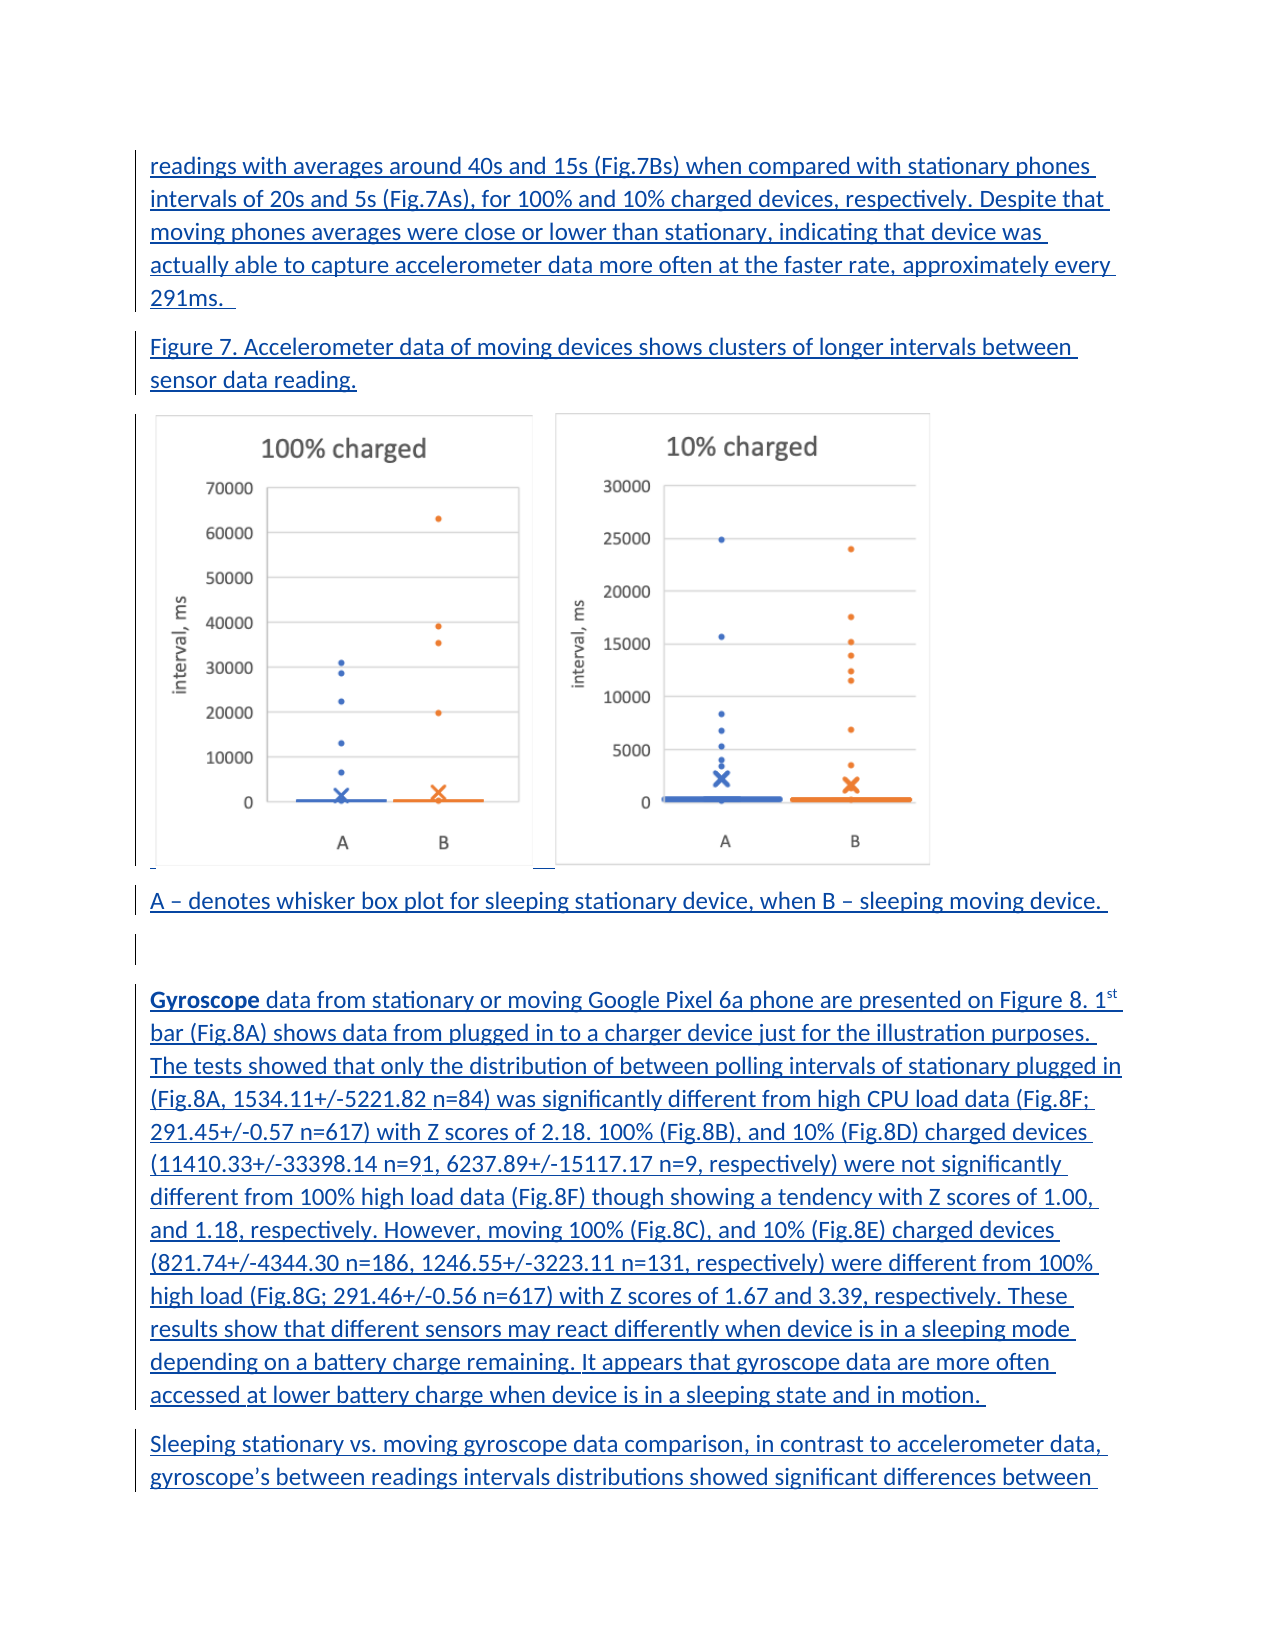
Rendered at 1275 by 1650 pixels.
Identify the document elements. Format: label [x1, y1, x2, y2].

picture [155, 415, 533, 866]
picture [555, 413, 931, 866]
